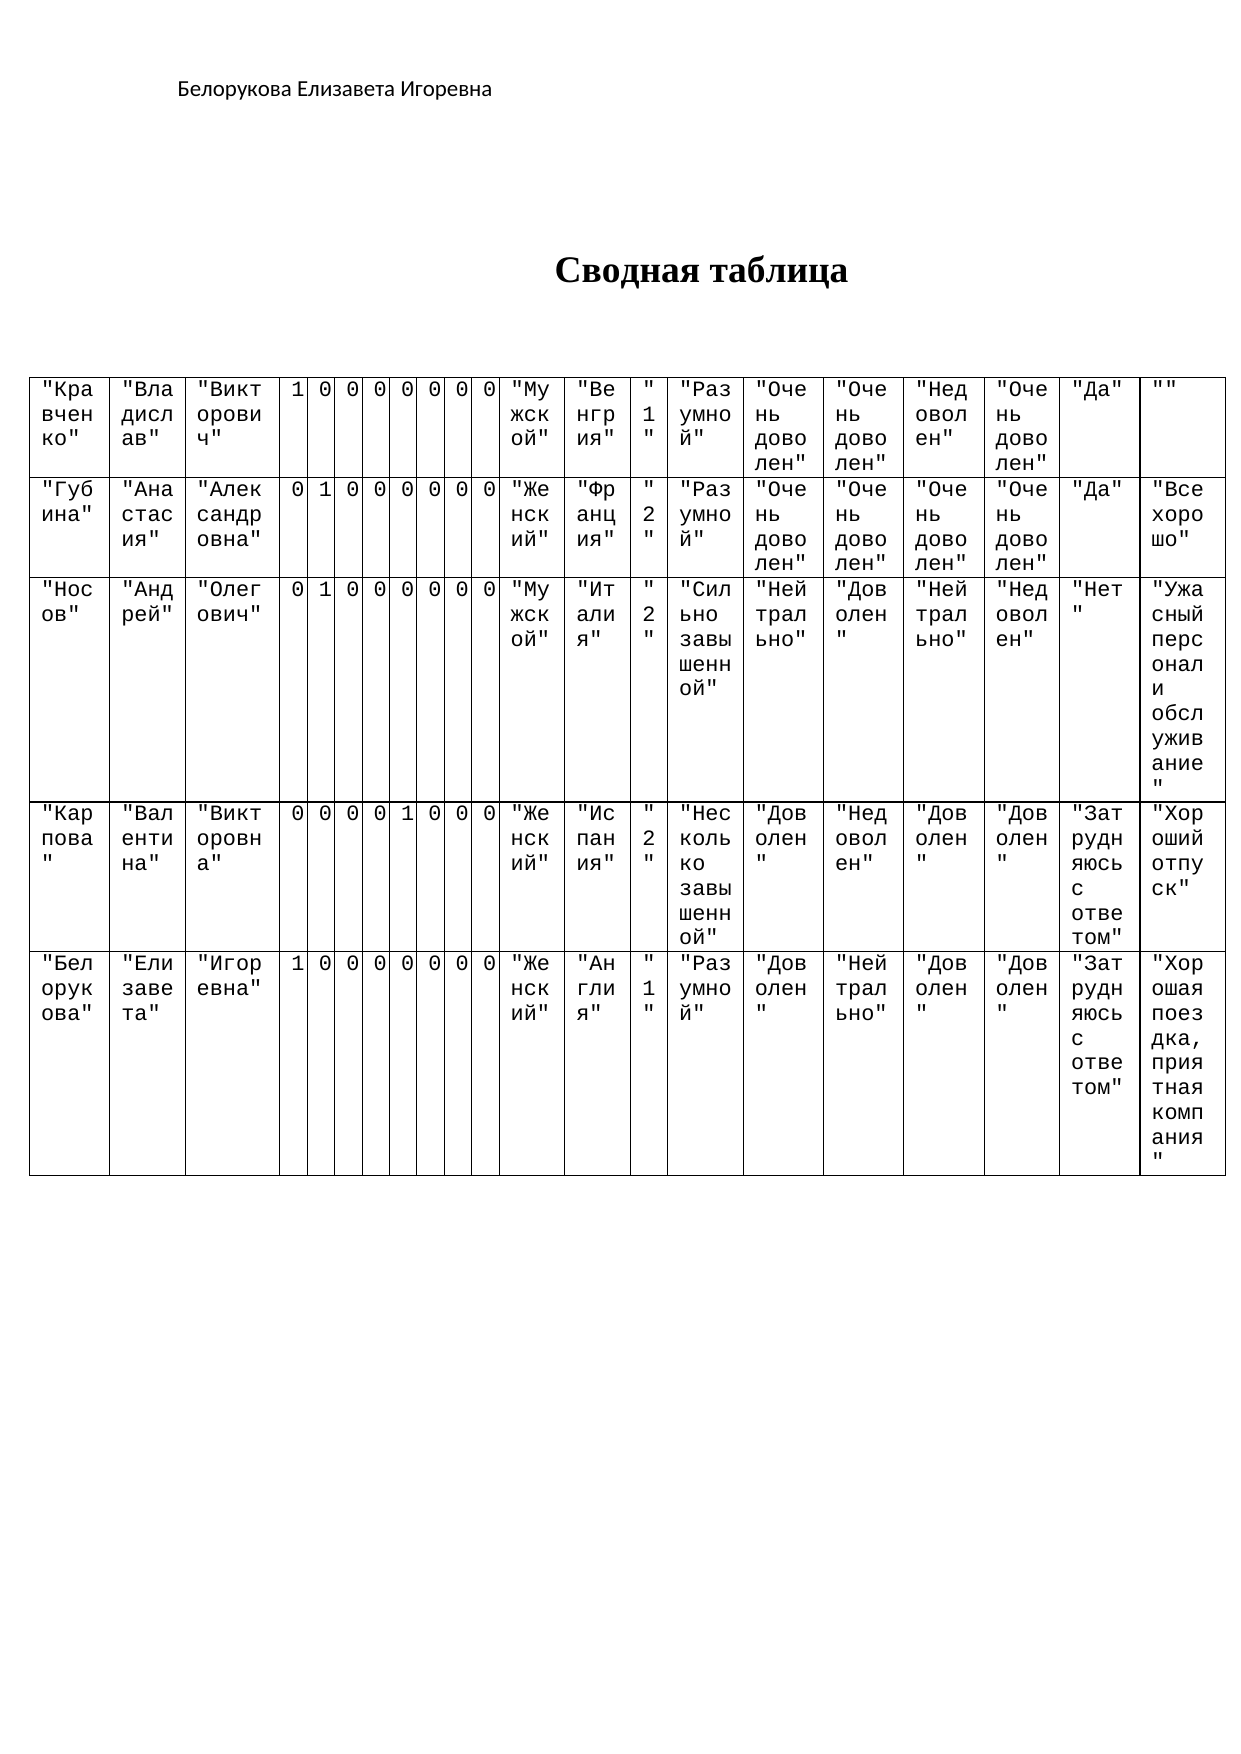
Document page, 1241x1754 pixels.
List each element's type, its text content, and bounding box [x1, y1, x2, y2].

table_cell "Франция" [565, 478, 630, 577]
table_cell "Недоволен" [985, 578, 1059, 801]
table_cell "Разумной" [668, 478, 743, 577]
table_cell "Елизавета" [110, 952, 185, 1175]
table_header "Очень доволен" [824, 378, 903, 477]
table_cell "2" [631, 478, 667, 577]
table_cell "Доволен" [985, 803, 1059, 951]
table_cell "Женский" [500, 478, 564, 577]
table_cell 0 [363, 578, 389, 801]
table_cell "Нет" [1060, 578, 1139, 801]
table_header "Разумной" [668, 378, 743, 477]
table_cell 1 [308, 578, 334, 801]
table_header "Недоволен" [904, 378, 984, 477]
table_header 1 [280, 378, 307, 477]
table_cell "2" [631, 578, 667, 801]
table_cell 0 [308, 952, 334, 1175]
table_cell "Карпова" [30, 803, 109, 951]
table_cell "Нейтрально" [824, 952, 903, 1175]
table_cell 0 [280, 478, 307, 577]
table_cell "Нейтрально" [904, 578, 984, 801]
table_cell "Мужской" [500, 578, 564, 801]
table_header "Очень доволен" [985, 378, 1059, 477]
table_cell "Разумной" [668, 952, 743, 1175]
table_cell "Женский" [500, 952, 564, 1175]
table_cell 0 [390, 578, 416, 801]
table_cell 0 [335, 952, 362, 1175]
table_cell "Да" [1060, 478, 1139, 577]
table_cell 0 [280, 803, 307, 951]
table_cell "1" [631, 952, 667, 1175]
table_cell 0 [472, 952, 499, 1175]
table_header 0 [472, 378, 499, 477]
table_cell 0 [308, 803, 334, 951]
table_cell 0 [445, 478, 471, 577]
table_cell "Ужасный персонал и обслуживание" [1141, 578, 1225, 801]
table_cell "Хорошая поездка, приятная компания" [1141, 952, 1225, 1175]
table_cell "2" [631, 803, 667, 951]
table_cell "Сильно завышенной" [668, 578, 743, 801]
table_cell 0 [390, 952, 416, 1175]
table_cell "Женский" [500, 803, 564, 951]
table_cell "Губина" [30, 478, 109, 577]
table_cell "Доволен" [744, 952, 823, 1175]
table_cell 1 [308, 478, 334, 577]
table_cell 0 [417, 803, 444, 951]
table_header "1" [631, 378, 667, 477]
table_cell 0 [445, 952, 471, 1175]
table_cell "Белорукова" [30, 952, 109, 1175]
table_cell 0 [472, 803, 499, 951]
table_cell 0 [472, 578, 499, 801]
table_cell 0 [445, 803, 471, 951]
table_header "Мужской" [500, 378, 564, 477]
table_header 0 [363, 378, 389, 477]
table_cell "Италия" [565, 578, 630, 801]
table_cell 0 [472, 478, 499, 577]
table_header "Кравченко" [30, 378, 109, 477]
table_cell "Все хорошо" [1141, 478, 1225, 577]
table_cell 0 [363, 478, 389, 577]
table_header "Очень доволен" [744, 378, 823, 477]
table_cell "Олегович" [186, 578, 279, 801]
table_cell "Доволен" [904, 803, 984, 951]
table_cell 0 [335, 578, 362, 801]
text Сводная таблица [177, 247, 1226, 291]
table_cell "Несколько завышенной" [668, 803, 743, 951]
table_cell "Англия" [565, 952, 630, 1175]
table_cell 0 [363, 952, 389, 1175]
table_cell "Доволен" [985, 952, 1059, 1175]
table_cell "Хороший отпуск" [1141, 803, 1225, 951]
table_cell 0 [417, 952, 444, 1175]
table_header 0 [308, 378, 334, 477]
table_cell "Доволен" [904, 952, 984, 1175]
table_cell 0 [335, 803, 362, 951]
table_cell "Александровна" [186, 478, 279, 577]
table_header 0 [335, 378, 362, 477]
table_cell 1 [390, 803, 416, 951]
table_header "Викторович" [186, 378, 279, 477]
table_cell 0 [417, 578, 444, 801]
table_cell "Затрудняюсь с ответом" [1060, 952, 1139, 1175]
table_cell "Игоревна" [186, 952, 279, 1175]
table_cell "Недоволен" [824, 803, 903, 951]
table_cell "Андрей" [110, 578, 185, 801]
table_cell "Валентина" [110, 803, 185, 951]
table_cell "Викторовна" [186, 803, 279, 951]
table_cell 0 [280, 578, 307, 801]
table_cell 0 [335, 478, 362, 577]
table_cell "Очень доволен" [904, 478, 984, 577]
table_cell "Очень доволен" [744, 478, 823, 577]
table_cell 0 [445, 578, 471, 801]
table_cell "Носов" [30, 578, 109, 801]
table_cell "Затрудняюсь с ответом" [1060, 803, 1139, 951]
table_cell 0 [363, 803, 389, 951]
table_header "" [1141, 378, 1225, 477]
table_cell 0 [390, 478, 416, 577]
table_cell 1 [280, 952, 307, 1175]
table_cell "Очень доволен" [985, 478, 1059, 577]
table_cell "Очень доволен" [824, 478, 903, 577]
table_cell "Анастасия" [110, 478, 185, 577]
table_header 0 [445, 378, 471, 477]
table_header "Да" [1060, 378, 1139, 477]
table_header "Венгрия" [565, 378, 630, 477]
table_cell "Доволен" [744, 803, 823, 951]
table_header 0 [390, 378, 416, 477]
table_cell "Доволен" [824, 578, 903, 801]
table_cell 0 [417, 478, 444, 577]
table_header 0 [417, 378, 444, 477]
table_cell "Нейтрально" [744, 578, 823, 801]
table_header "Владислав" [110, 378, 185, 477]
table_cell "Испания" [565, 803, 630, 951]
